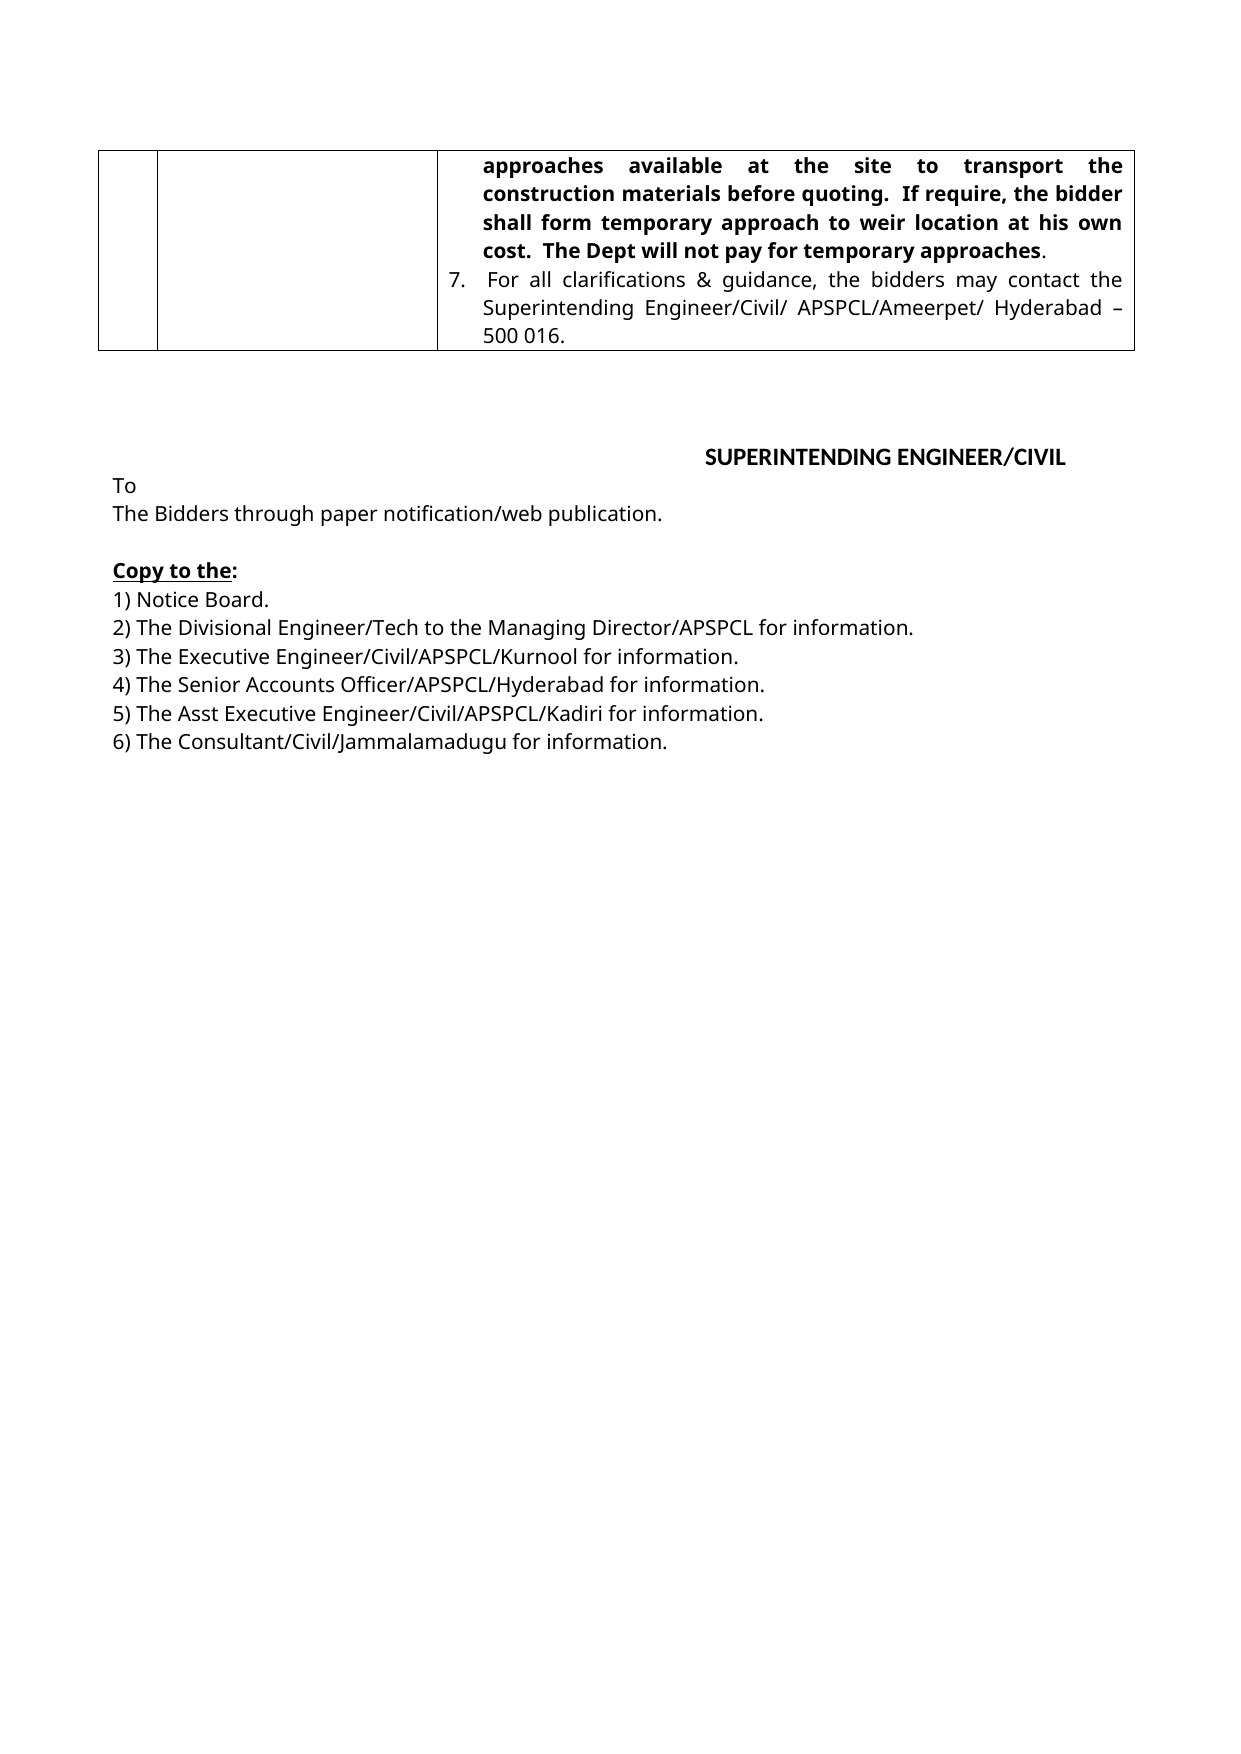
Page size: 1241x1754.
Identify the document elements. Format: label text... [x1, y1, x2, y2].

text 5) The Asst Executive Engineer/Civil/APSPCL/Kadiri for information. [112, 699, 1090, 727]
text 1) Notice Board. [112, 585, 1090, 613]
table_cell 31 [99, 151, 157, 350]
text SUPERINTENDING ENGINEER/CIVIL [150, 441, 1090, 471]
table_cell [438, 151, 1134, 350]
text 4) The Senior Accounts Officer/APSPCL/Hyderabad for information. [112, 670, 1090, 699]
text The Bidders through paper notification/web publication. [112, 499, 1090, 528]
text Copy to the: [112, 556, 1090, 585]
text 6) The Consultant/Civil/Jammalamadugu for information. [112, 727, 1090, 756]
text 3) The Executive Engineer/Civil/APSPCL/Kurnool for information. [112, 642, 1090, 670]
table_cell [158, 151, 437, 350]
text To [112, 471, 1090, 499]
text 2) The Divisional Engineer/Tech to the Managing Director/APSPCL for information. [112, 613, 1090, 642]
